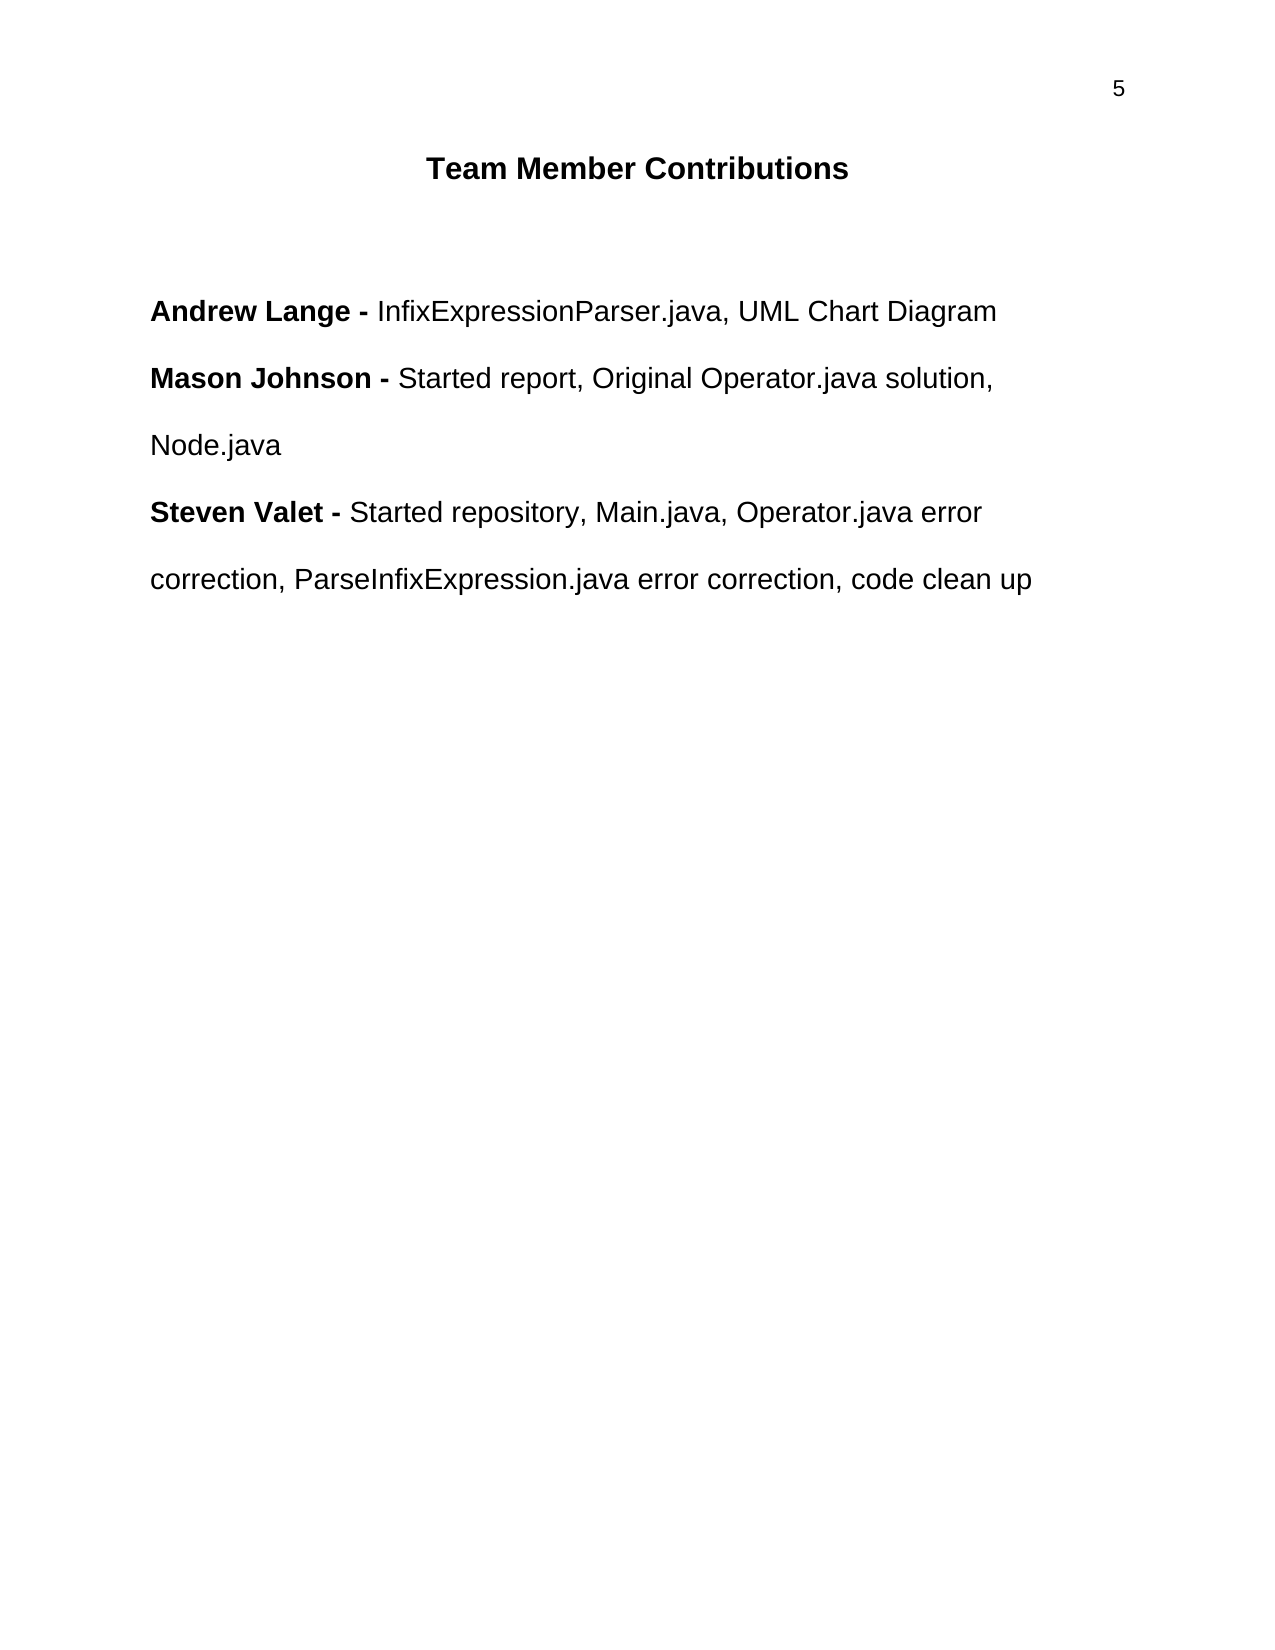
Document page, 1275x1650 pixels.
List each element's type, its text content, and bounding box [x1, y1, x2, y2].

text Team Member Contributions [150, 150, 1125, 186]
text Steven Valet - Started repository, Main.java, Operator.java error correction, ParseInfixExpression.java error correction, code clean up [150, 495, 1125, 596]
text Mason Johnson - Started report, Original Operator.java solution, Node.java [150, 361, 1125, 461]
text Andrew Lange - InfixExpressionParser.java, UML Chart Diagram [150, 294, 1125, 327]
